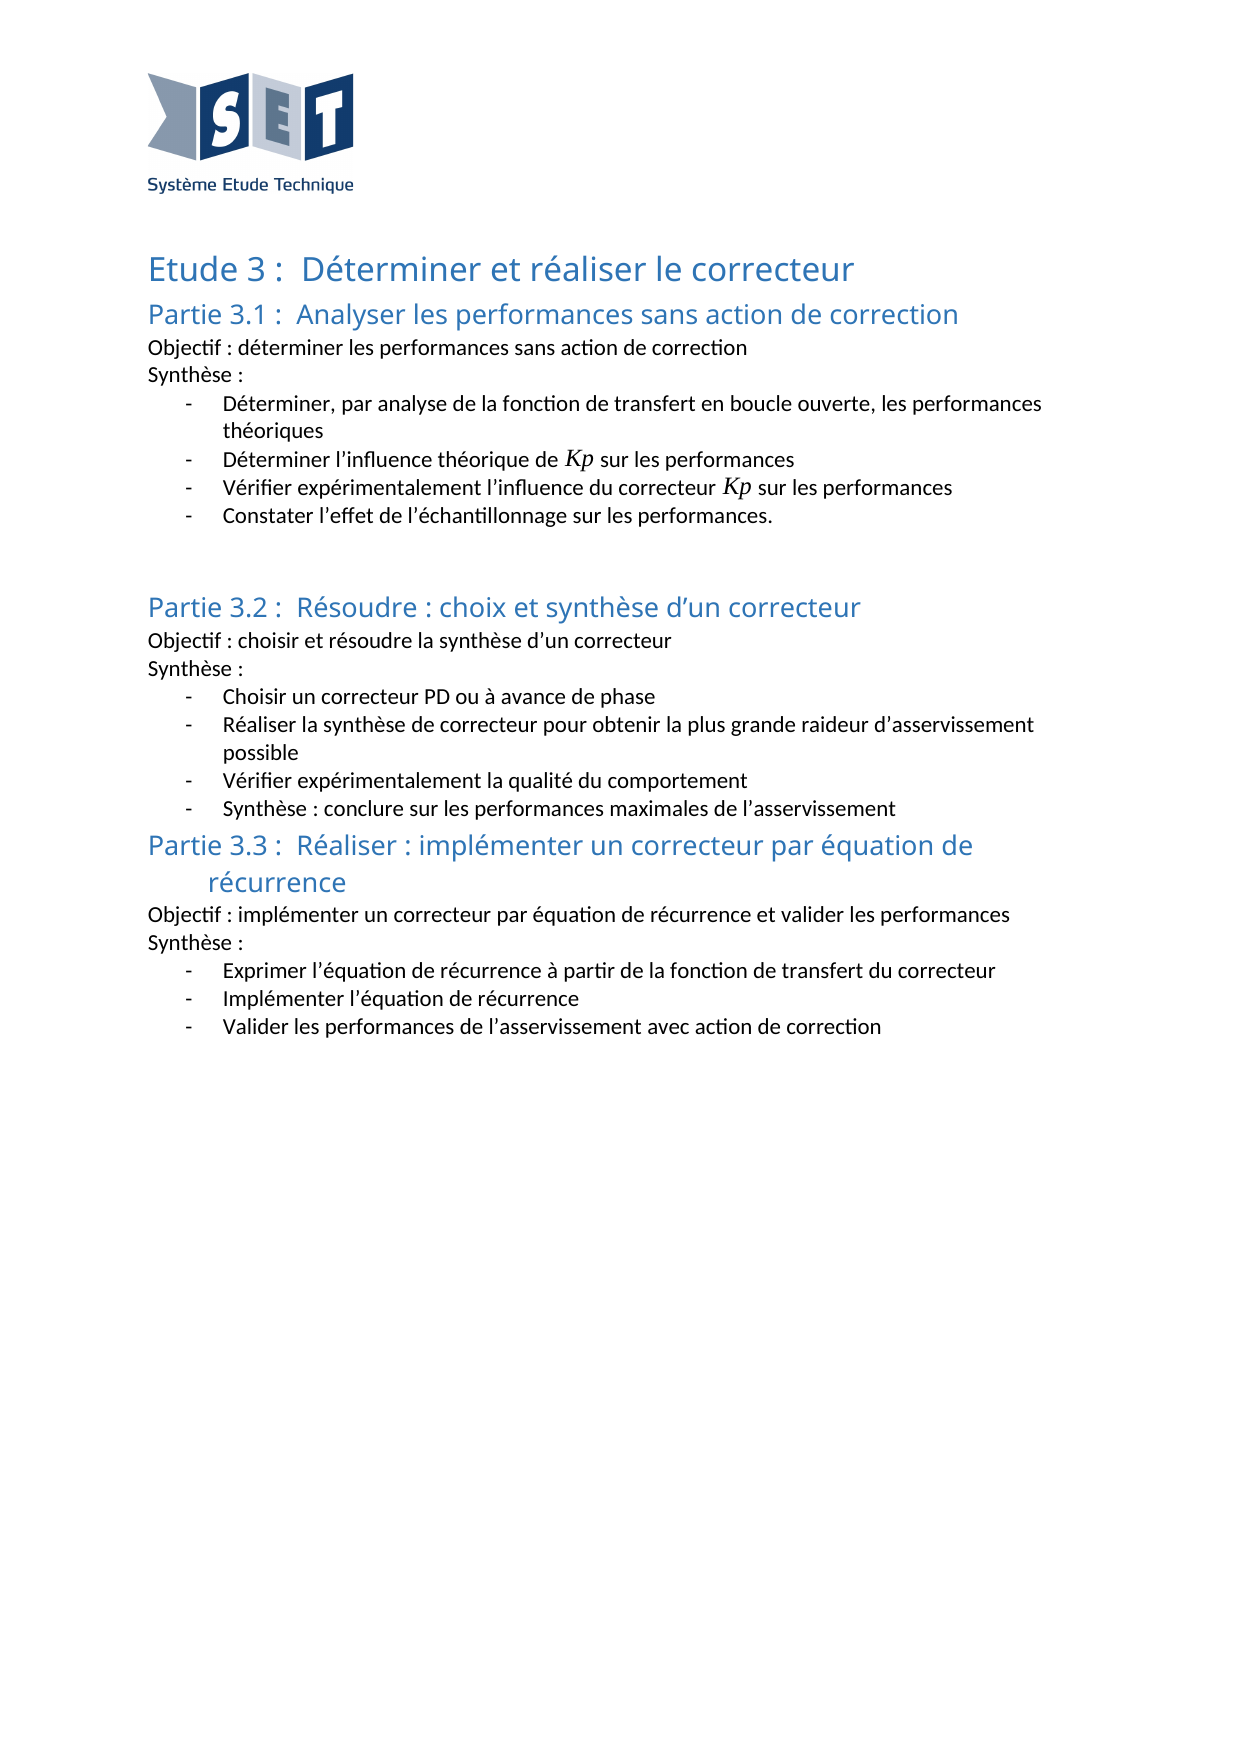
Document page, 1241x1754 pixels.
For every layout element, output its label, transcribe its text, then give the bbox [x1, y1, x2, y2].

list Déterminer, par analyse de la fonction de transfert en boucle ouverte, les performances théoriques [185, 389, 1092, 445]
list Constater l’effet de l’échantillonnage sur les performances. [185, 501, 1092, 529]
list Synthèse : conclure sur les performances maximales de l’asservissement [185, 794, 1092, 822]
list Réaliser la synthèse de correcteur pour obtenir la plus grande raideur d’asservissement possible [185, 710, 1092, 766]
list Vérifier expérimentalement l’influence du correcteur sur les performances [185, 473, 1092, 501]
subtitle Réaliser : implémenter un correcteur par équation de récurrence [148, 826, 1092, 900]
text Synthèse : [148, 928, 1092, 956]
text Objectif : déterminer les performances sans action de correction [148, 333, 1092, 361]
text Synthèse : [148, 654, 1092, 682]
text Objectif : implémenter un correcteur par équation de récurrence et valider les performances [148, 900, 1092, 928]
text Synthèse : [148, 361, 1092, 389]
subtitle Résoudre : choix et synthèse d’un correcteur [148, 589, 1092, 626]
list Implémenter l’équation de récurrence [185, 984, 1092, 1012]
list Déterminer l’influence théorique de sur les performances [185, 445, 1092, 473]
picture [147, 73, 354, 194]
list Vérifier expérimentalement la qualité du comportement [185, 766, 1092, 794]
list Exprimer l’équation de récurrence à partir de la fonction de transfert du correcteur [185, 956, 1092, 984]
list Valider les performances de l’asservissement avec action de correction [185, 1012, 1092, 1040]
subtitle Déterminer et réaliser le correcteur [148, 246, 1092, 292]
subtitle Analyser les performances sans action de correction [148, 296, 1092, 333]
list Choisir un correcteur PD ou à avance de phase [185, 682, 1092, 710]
text Objectif : choisir et résoudre la synthèse d’un correcteur [148, 626, 1092, 654]
